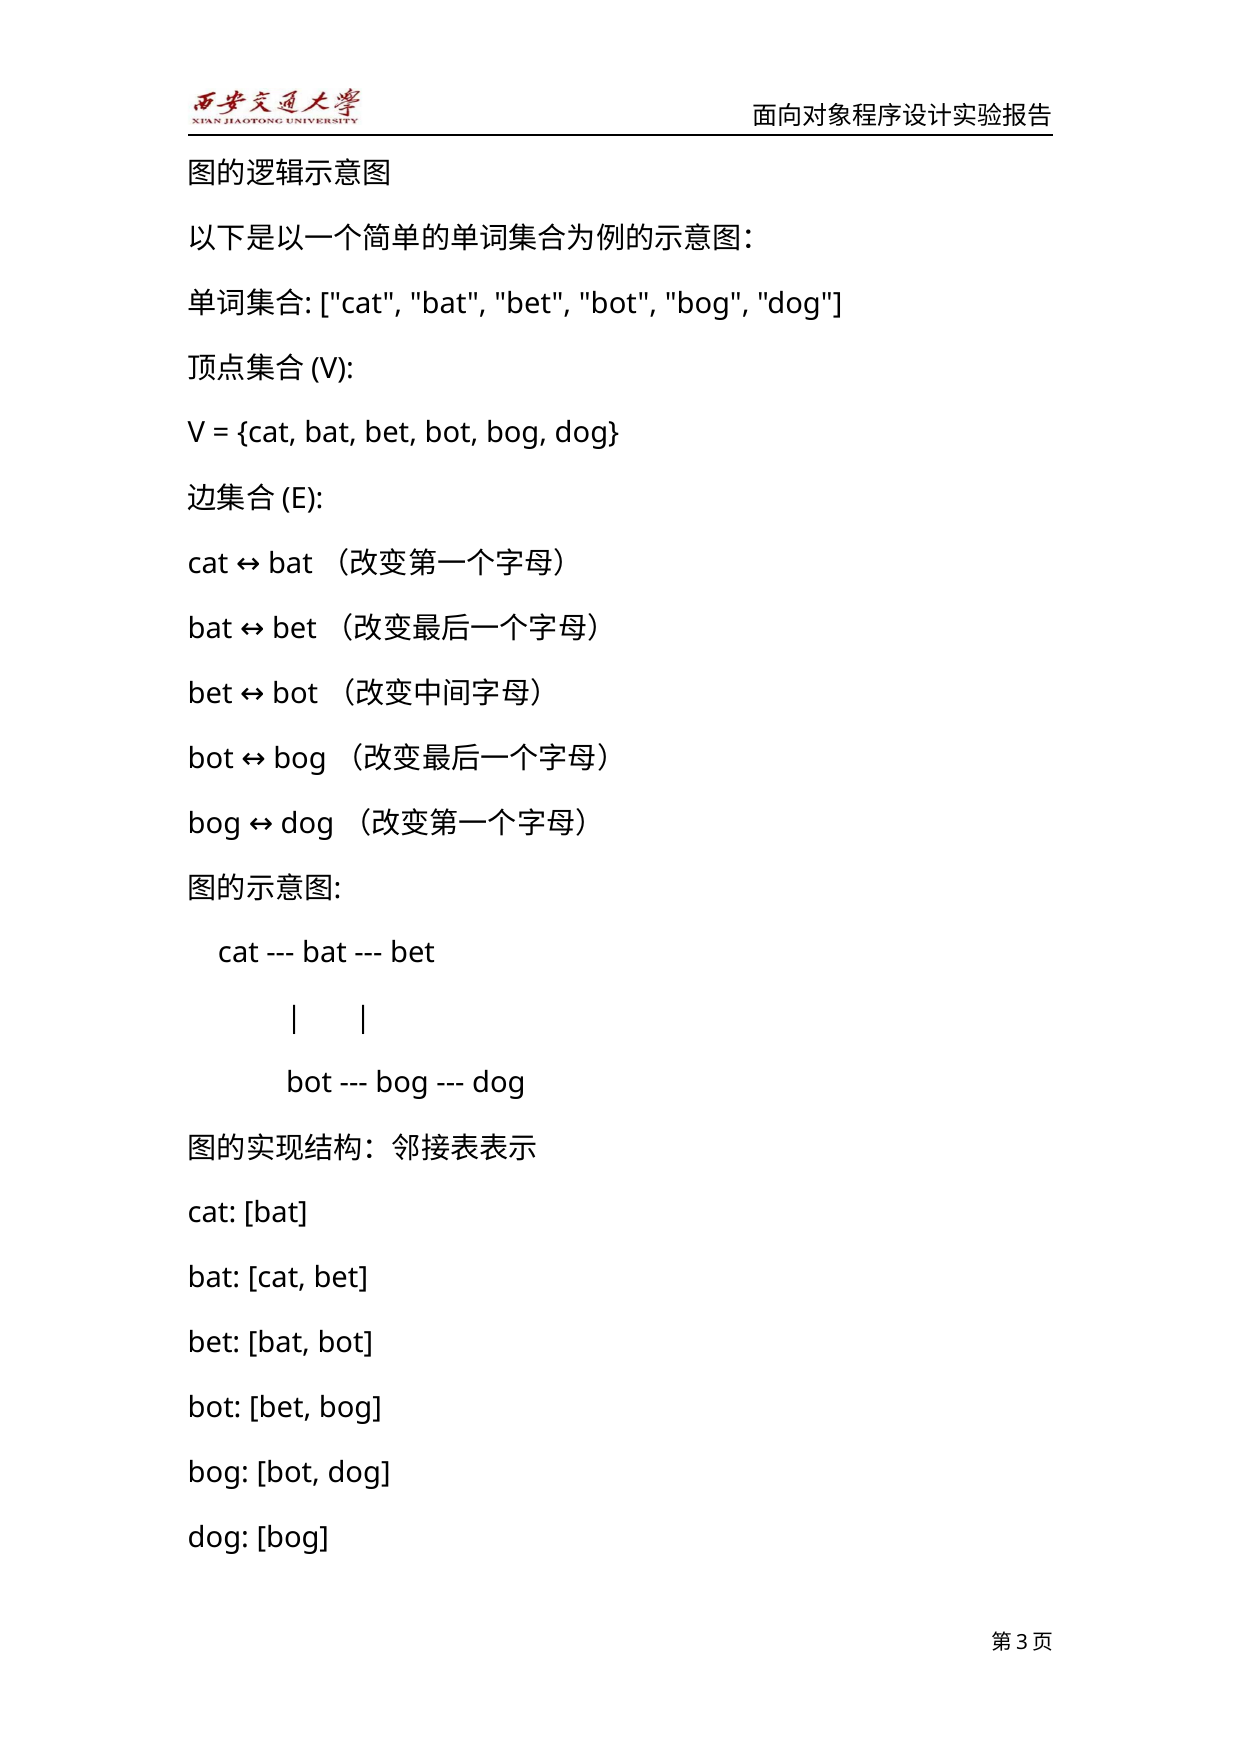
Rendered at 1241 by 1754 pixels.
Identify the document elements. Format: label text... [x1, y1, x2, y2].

list bet: [bat, bot] [187, 1308, 1053, 1373]
list bat ↔ bet （改变最后一个字母） [187, 593, 1053, 658]
list cat ↔ bat （改变第一个字母） [187, 528, 1053, 593]
list bog ↔ dog （改变第一个字母） [187, 788, 1053, 853]
list bot ↔ bog （改变最后一个字母） [187, 723, 1053, 788]
list 图的实现结构：邻接表表示 [187, 1113, 1053, 1178]
list bog: [bot, dog] [187, 1438, 1053, 1503]
list bet ↔ bot （改变中间字母） [187, 658, 1053, 723]
list 边集合 (E): [187, 463, 1053, 528]
list 图的示意图: [187, 853, 1053, 918]
list bot: [bet, bog] [187, 1373, 1053, 1438]
list bat: [cat, bet] [187, 1243, 1053, 1308]
list cat --- bat --- bet [187, 918, 1053, 983]
list 单词集合: ["cat", "bat", "bet", "bot", "bog", "dog"] [187, 268, 1053, 333]
picture [187, 88, 363, 125]
list 顶点集合 (V): [187, 333, 1053, 398]
list | | [187, 983, 1053, 1048]
list cat: [bat] [187, 1178, 1053, 1243]
list 图的逻辑示意图 [187, 138, 1053, 203]
list bot --- bog --- dog [187, 1048, 1053, 1113]
list 以下是以一个简单的单词集合为例的示意图： [187, 203, 1053, 268]
list dog: [bog] [187, 1503, 1053, 1568]
list V = {cat, bat, bet, bot, bog, dog} [187, 398, 1053, 463]
